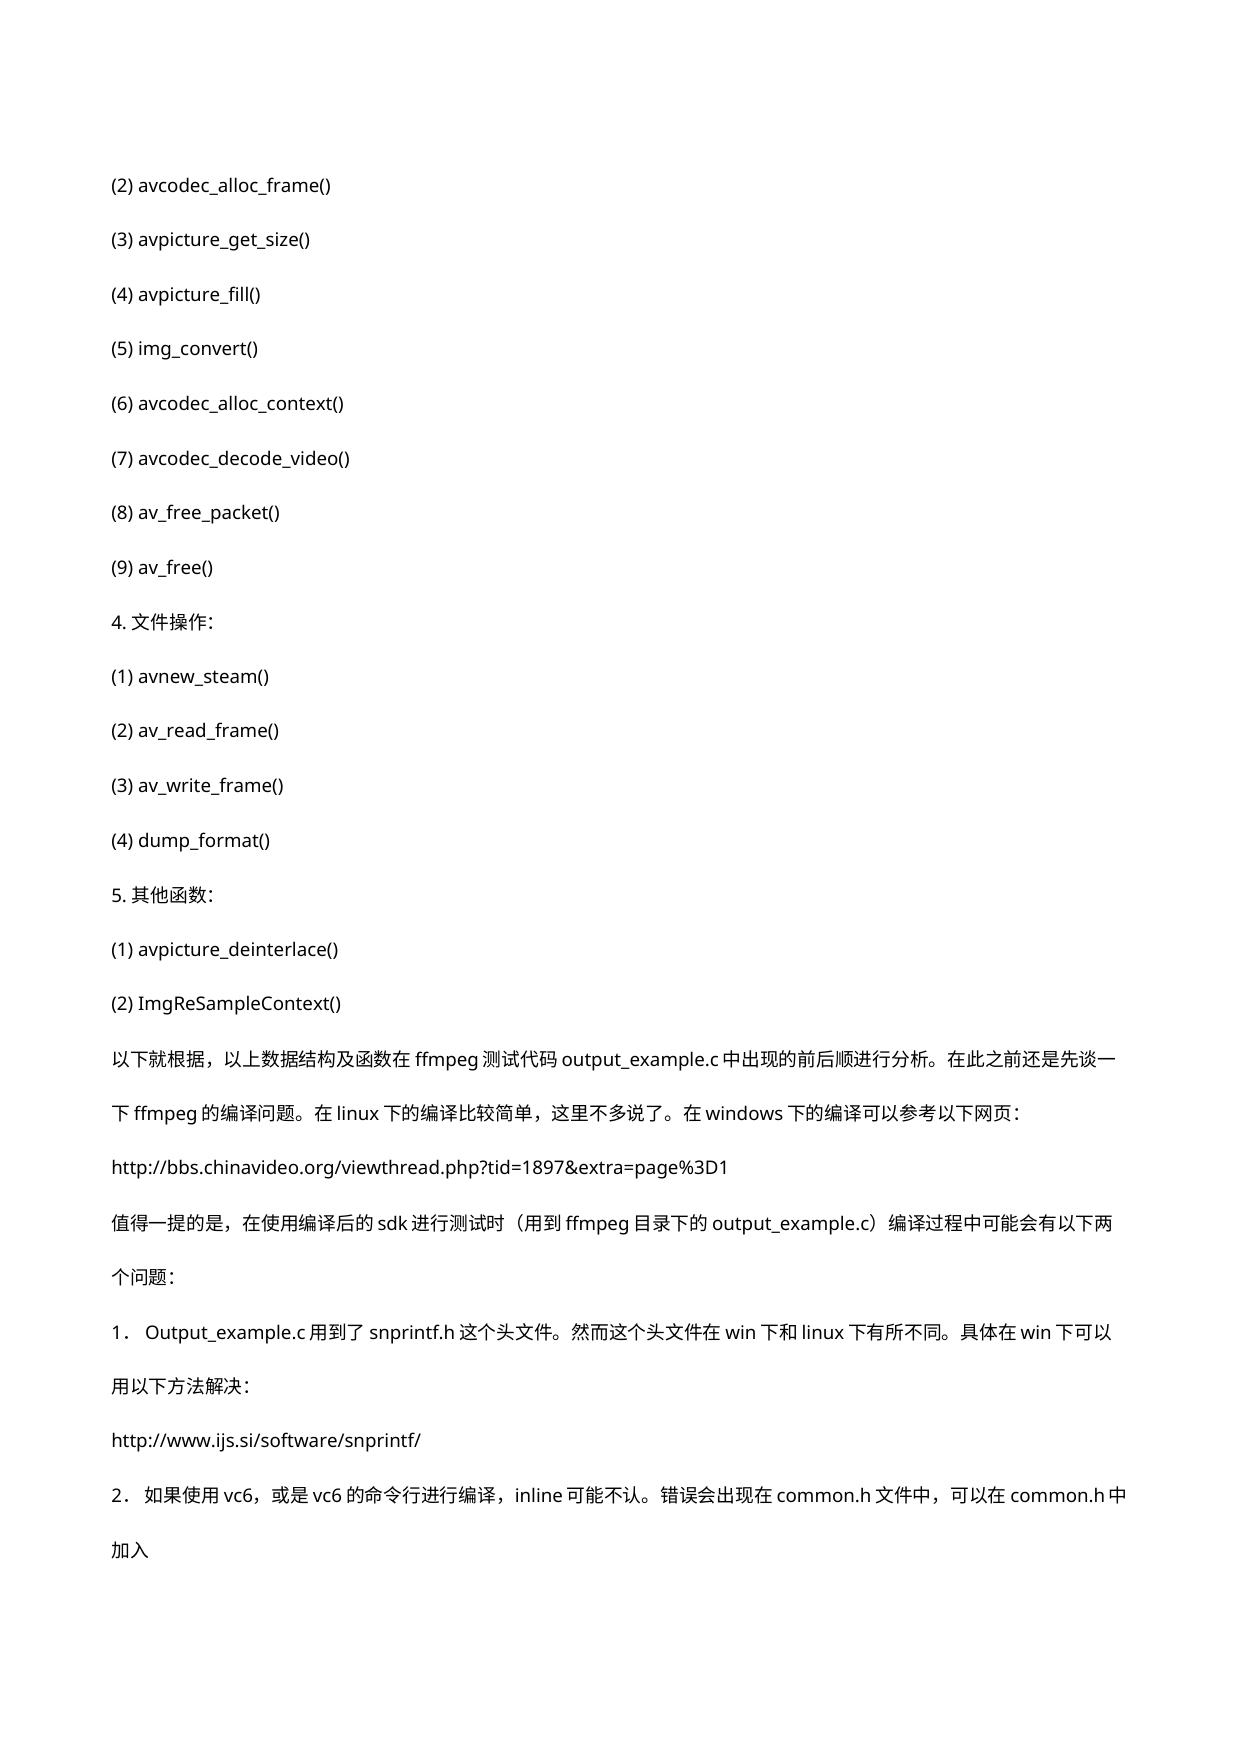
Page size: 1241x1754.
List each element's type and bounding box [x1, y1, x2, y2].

table_cell [105, 162, 1136, 1566]
